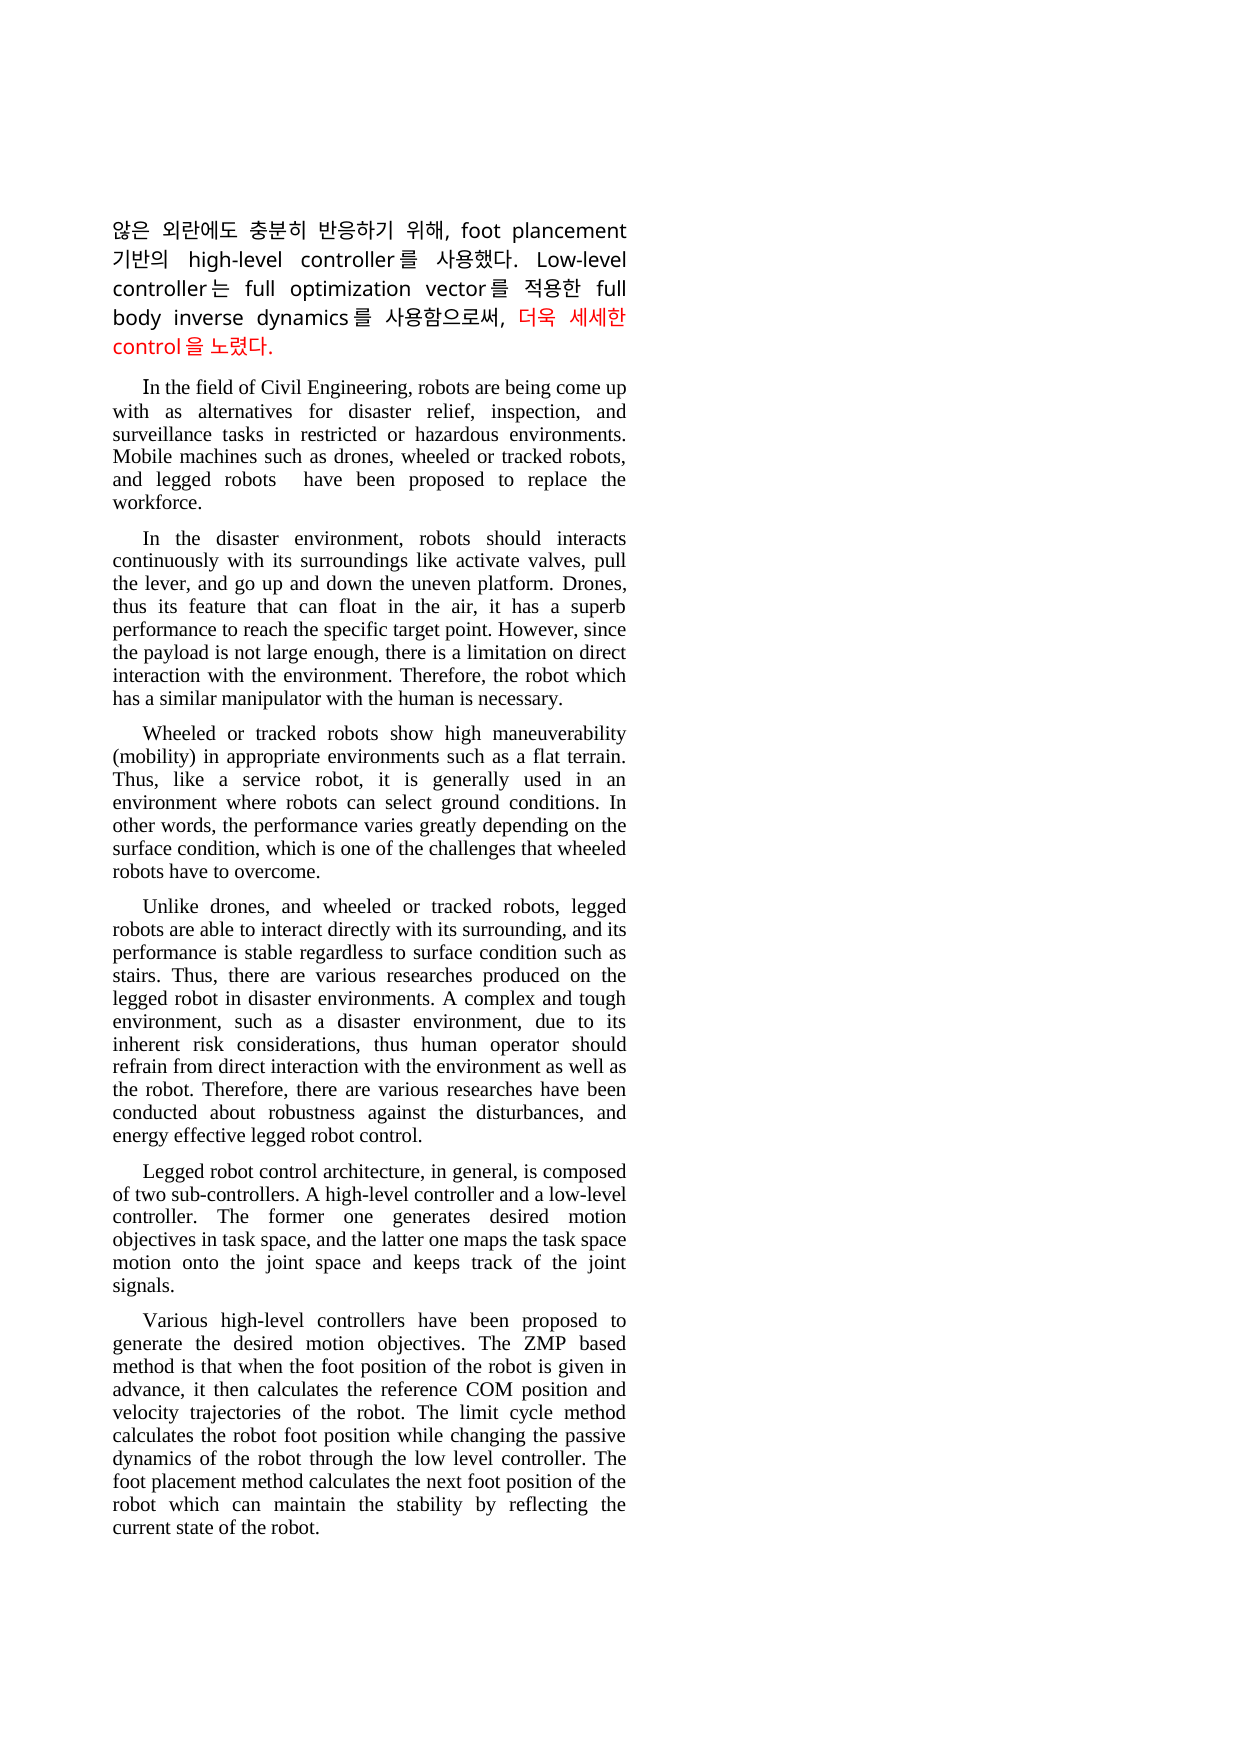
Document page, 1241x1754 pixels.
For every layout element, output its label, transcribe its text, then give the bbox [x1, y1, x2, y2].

text In the field of Civil Engineering, robots are being come up with as alternatives for disaster relief, inspection, and surveillance tasks in restricted or hazardous environments. Mobile machines such as drones, wheeled or tracked robots, and legged robots have been proposed to replace the workforce. [112, 373, 627, 514]
text In the disaster environment, robots should interacts continuously with its surroundings like activate valves, pull the lever, and go up and down the uneven platform. Drones, thus its feature that can float in the air, it has a superb performance to reach the specific target point. However, since the payload is not large enough, there is a limitation on direct interaction with the environment. Therefore, the robot which has a similar manipulator with the human is necessary. [112, 527, 627, 710]
text Various high-level controllers have been proposed to generate the desired motion objectives. The ZMP based method is that when the foot position of the robot is given in advance, it then calculates the reference COM position and velocity trajectories of the robot. The limit cycle method calculates the robot foot position while changing the passive dynamics of the robot through the low level controller. The foot placement method calculates the next foot position of the robot which can maintain the stability by reflecting the current state of the robot. [112, 1310, 627, 1539]
text Legged robot control architecture, in general, is composed of two sub-controllers. A high-level controller and a low-level controller. The former one generates desired motion objectives in task space, and the latter one maps the task space motion onto the joint space and keeps track of the joint signals. [112, 1160, 627, 1297]
text Wheeled or tracked robots show high maneuverability (mobility) in appropriate environments such as a flat terrain. Thus, like a service robot, it is generally used in an environment where robots can select ground conditions. In other words, the performance varies greatly depending on the surface condition, which is one of the challenges that wheeled robots have to overcome. [112, 722, 627, 883]
text Unlike drones, and wheeled or tracked robots, legged robots are able to interact directly with its surrounding, and its performance is stable regardless to surface condition such as stairs. Thus, there are various researches produced on the legged robot in disaster environments. A complex and tough environment, such as a disaster environment, due to its inherent risk considerations, thus human operator should refrain from direct interaction with the environment as well as the robot. Therefore, there are various researches have been conducted about robustness against the disturbances, and energy effective legged robot control. [112, 895, 627, 1147]
